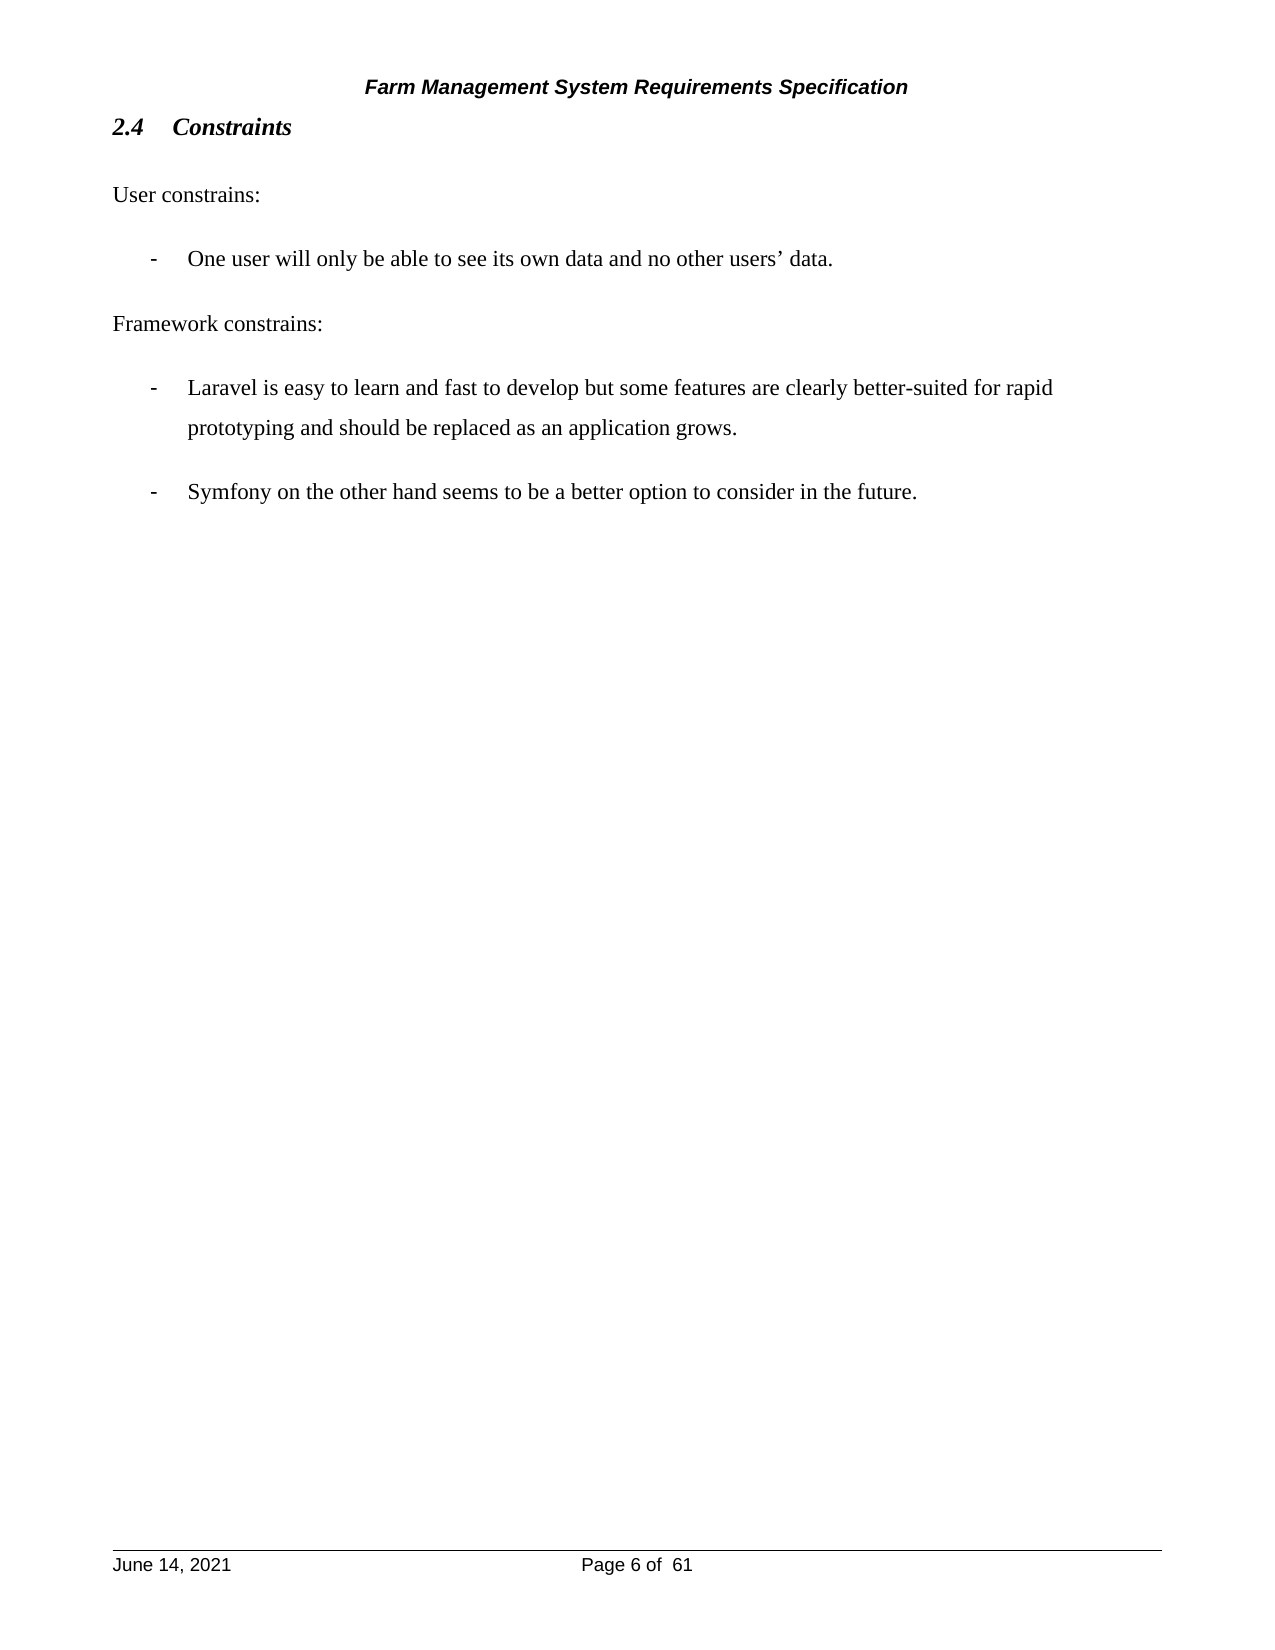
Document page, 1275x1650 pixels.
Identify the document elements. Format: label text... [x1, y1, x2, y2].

list One user will only be able to see its own data and no other users’ data. [150, 245, 1162, 272]
list Symfony on the other hand seems to be a better option to consider in the future. [150, 478, 1162, 505]
list Framework constrains: [112, 310, 1162, 336]
list Laravel is easy to learn and fast to develop but some features are clearly better-suited for rapid prototyping and should be replaced as an application grows. [150, 374, 1162, 440]
subtitle Constraints [112, 112, 1162, 141]
list User constrains: [112, 181, 1162, 207]
